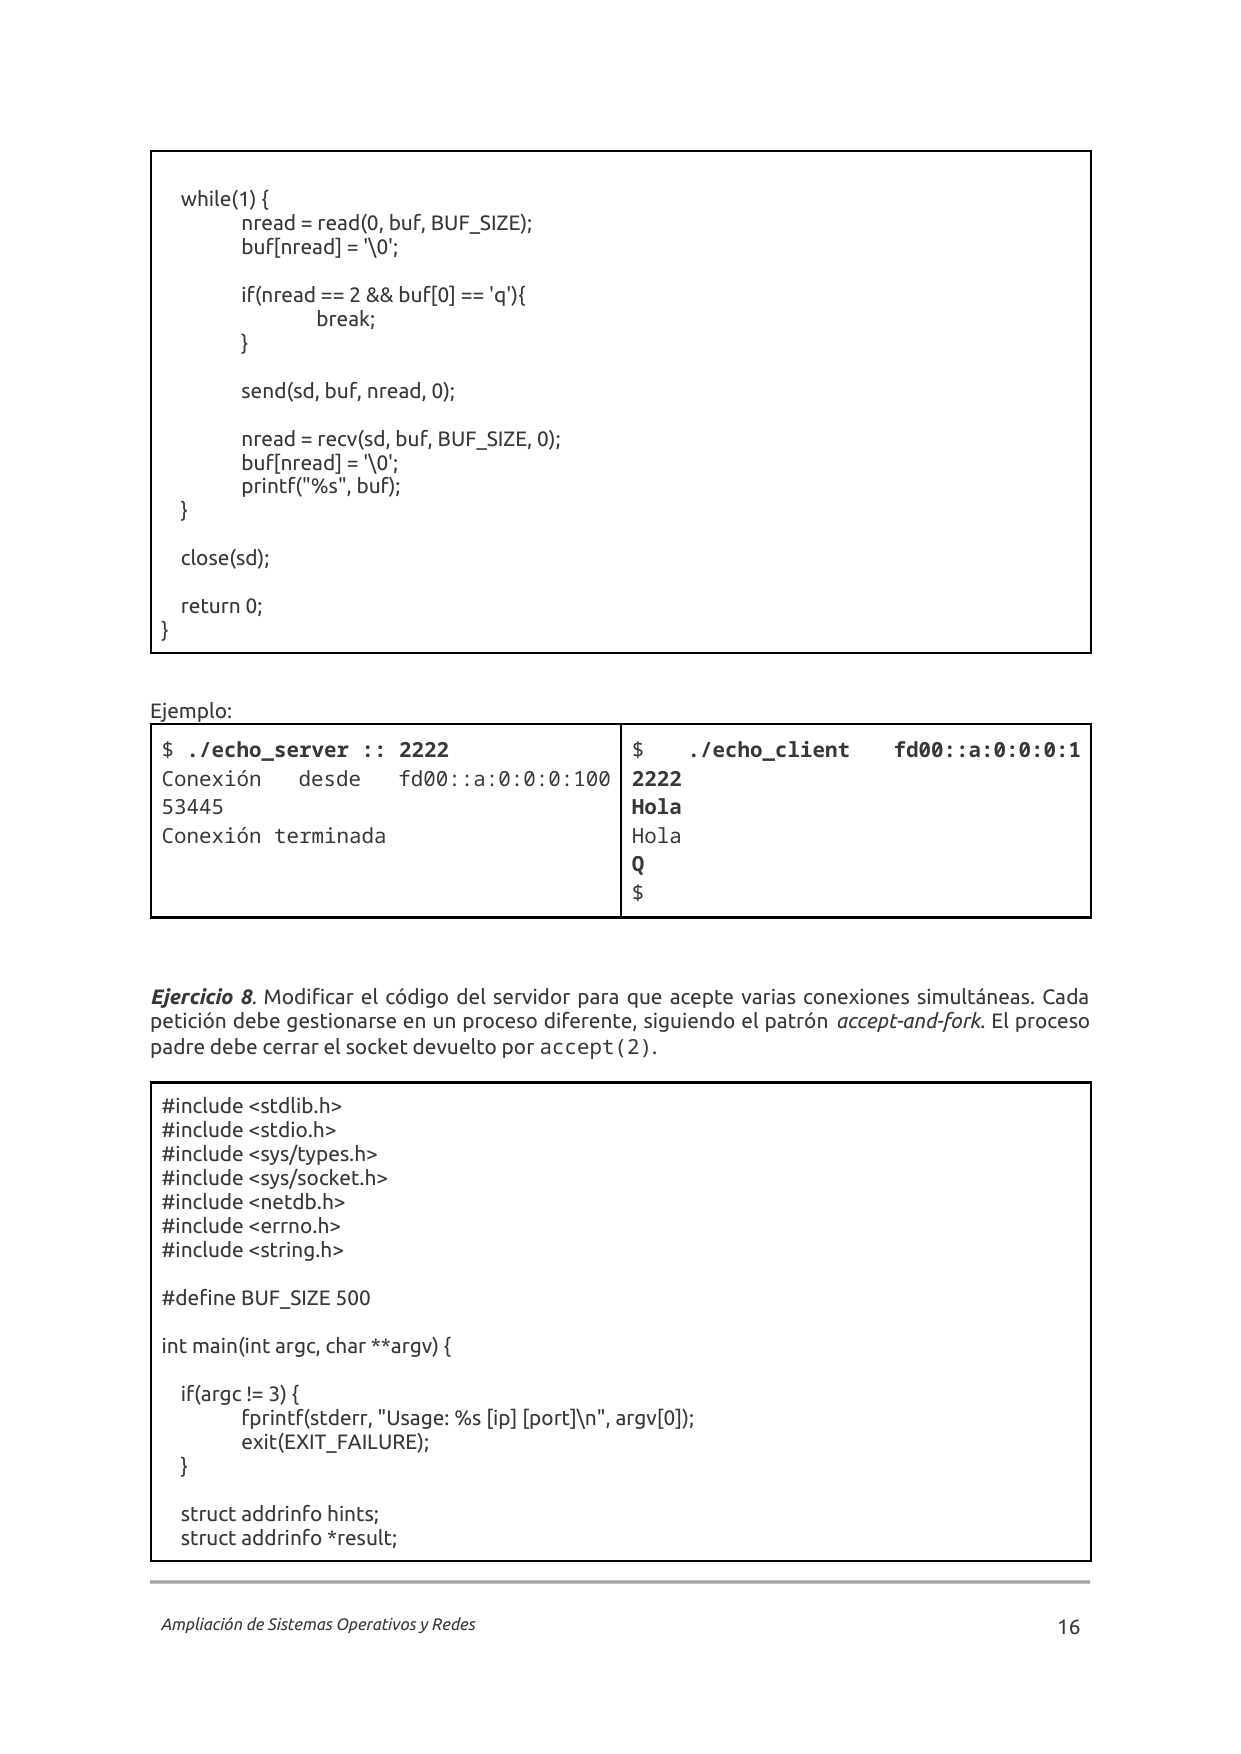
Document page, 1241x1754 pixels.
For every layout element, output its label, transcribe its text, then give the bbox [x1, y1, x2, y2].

table_header $ ./echo_server :: 2222 Conexión desde fd00::a:0:0:0:100 53445 Conexión terminada [152, 725, 620, 916]
text Ejemplo: [150, 699, 1090, 723]
text Ejercicio 8. Modificar el código del servidor para que acepte varias conexiones simultáneas. Cada petición debe gestionarse en un proceso diferente, siguiendo el patrón accept-and-fork. El proceso padre debe cerrar el socket devuelto por accept(2). [150, 984, 1090, 1061]
table_header $ ./echo_client fd00::a:0:0:0:1 2222 Hola Hola Q $ [622, 725, 1090, 916]
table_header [152, 152, 1090, 652]
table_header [152, 1084, 1090, 1559]
